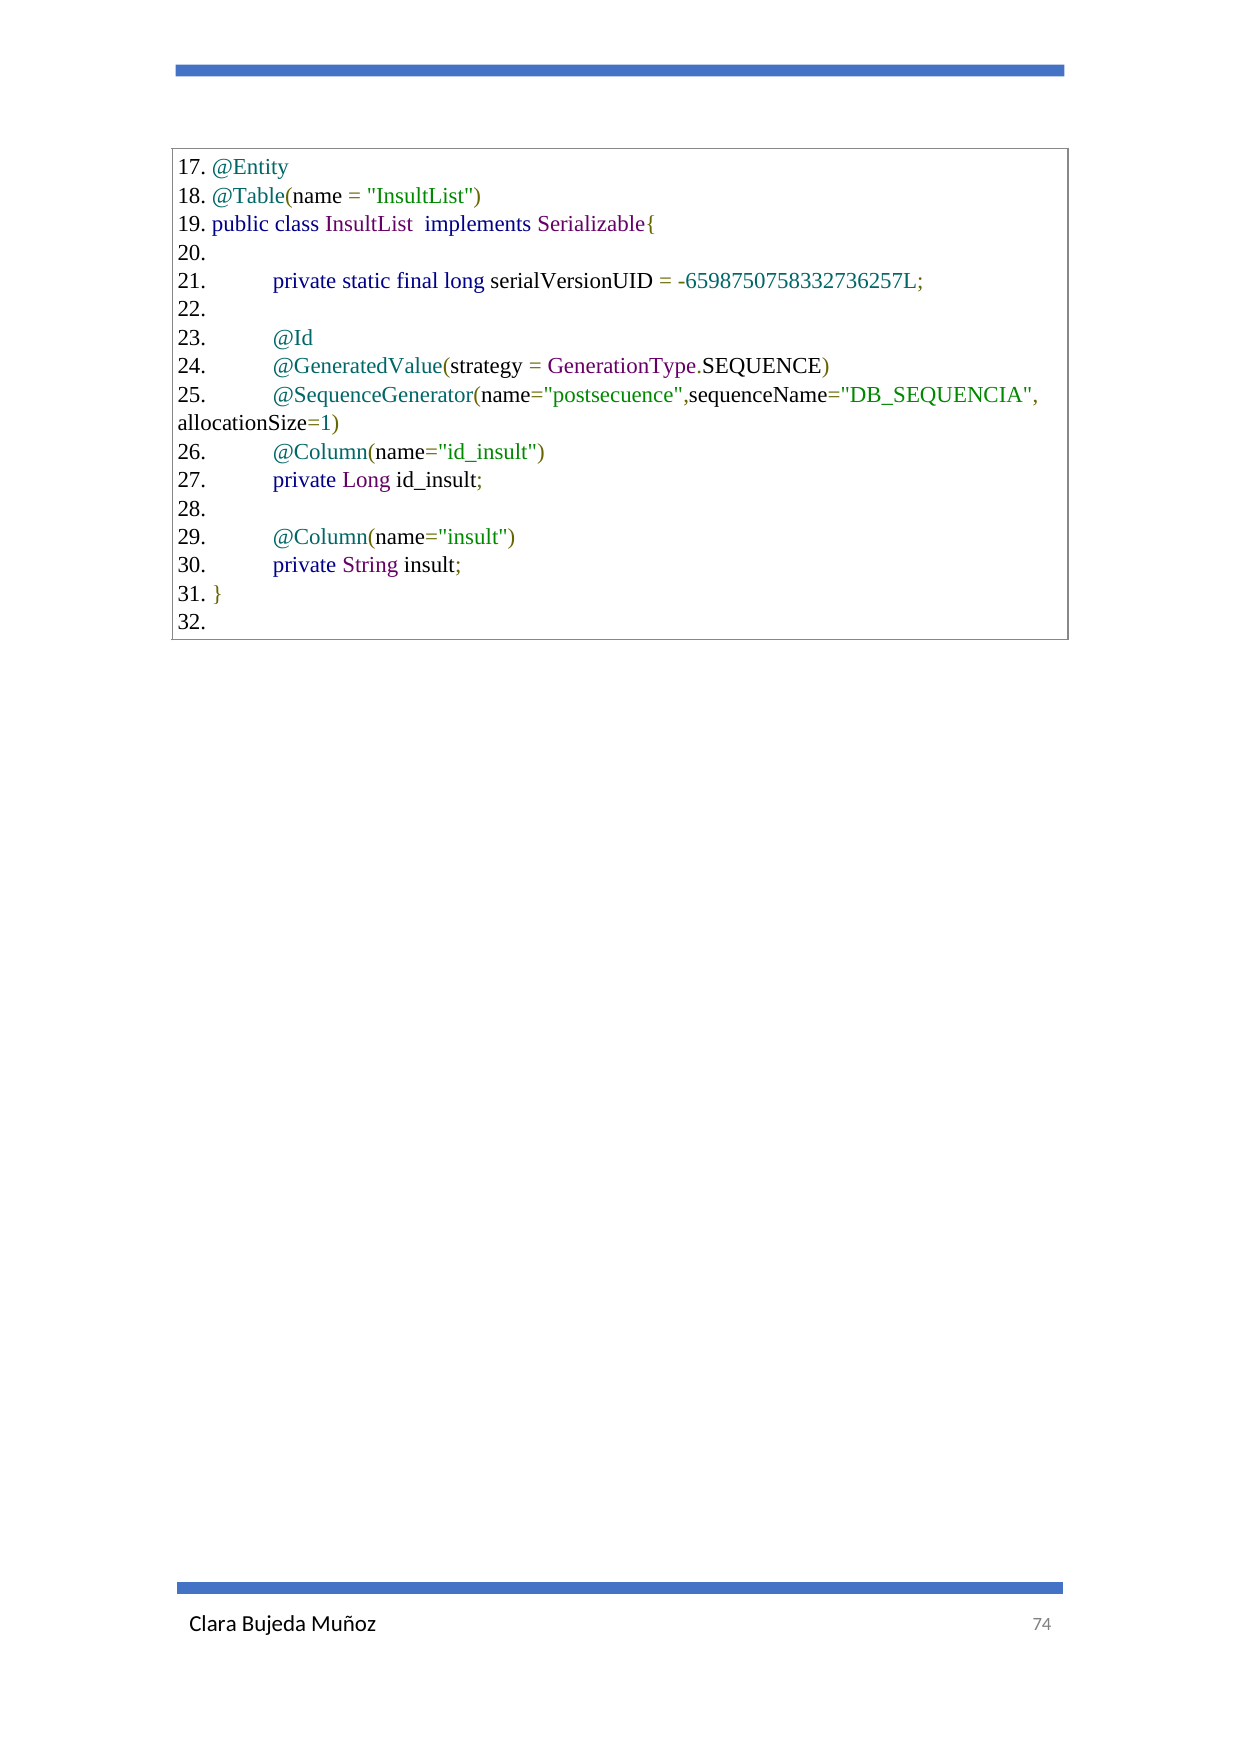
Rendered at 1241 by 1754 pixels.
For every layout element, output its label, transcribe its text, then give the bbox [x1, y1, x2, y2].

text 18. @Table(name = "InsultList") [173, 176, 1067, 204]
text 17. @Entity [173, 149, 1067, 176]
text 29. @Column(name="insult") [173, 517, 1067, 546]
text 21. private static final long serialVersionUID = -6598750758332736257L; [173, 261, 1067, 290]
text 20. [173, 233, 1067, 261]
text 28. [173, 489, 1067, 517]
text 23. @Id [173, 318, 1067, 347]
text 25. @SequenceGenerator(name="postsecuence",sequenceName="DB_SEQUENCIA", allocationSize=1) [173, 375, 1067, 432]
text 32. [173, 603, 1067, 639]
text 31. } [173, 574, 1067, 603]
text 24. @GeneratedValue(strategy = GenerationType.SEQUENCE) [173, 347, 1067, 375]
text 30. private String insult; [173, 546, 1067, 574]
text 22. [173, 290, 1067, 318]
text 26. @Column(name="id_insult") [173, 432, 1067, 460]
text 27. private Long id_insult; [173, 460, 1067, 489]
text 19. public class InsultList implements Serializable{ [173, 204, 1067, 233]
